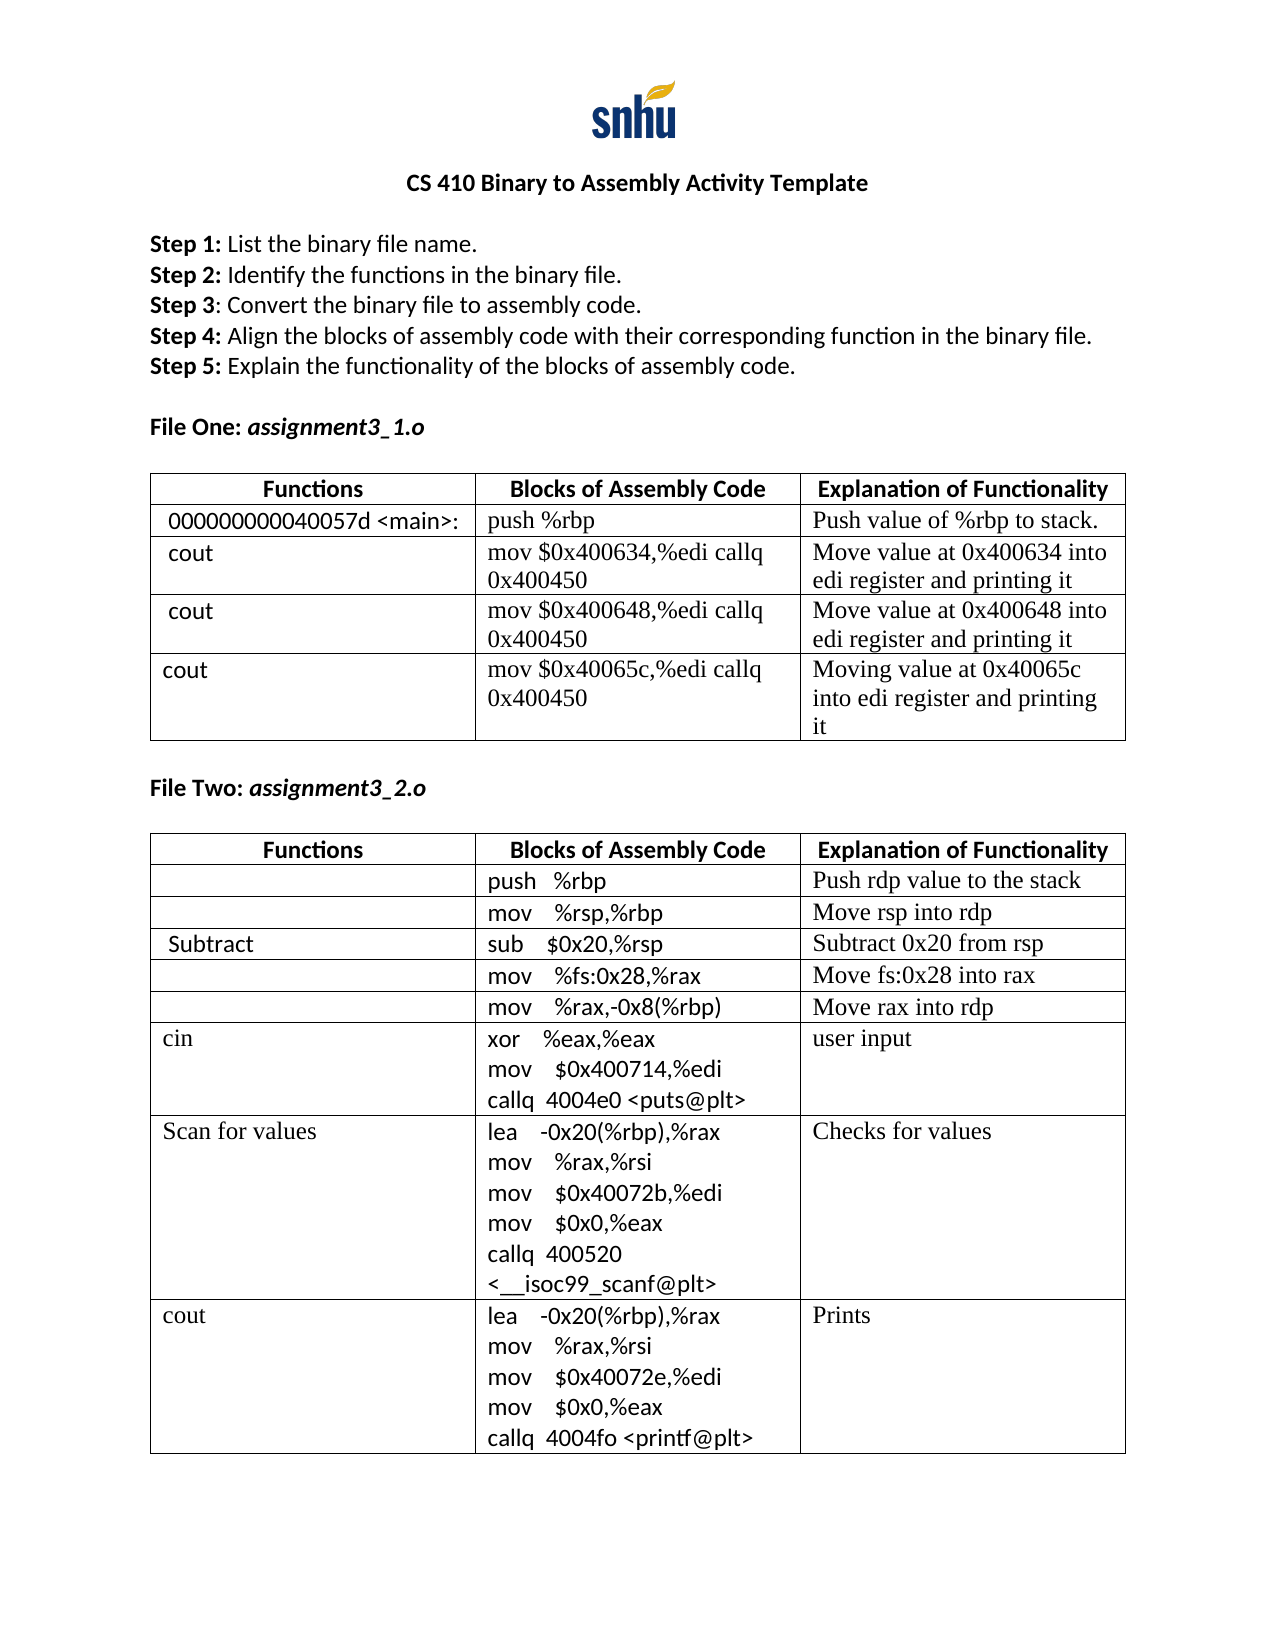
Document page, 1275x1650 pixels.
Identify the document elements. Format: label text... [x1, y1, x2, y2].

table_cell push %rbp [476, 505, 800, 536]
table_cell Prints [801, 1300, 1125, 1452]
table_cell cout [151, 1300, 475, 1452]
table_cell cin [151, 1023, 475, 1115]
table_cell Push rdp value to the stack [801, 865, 1125, 896]
table_header Functions [151, 834, 475, 864]
table_cell Subtract 0x20 from rsp [801, 929, 1125, 959]
text Step 2: Identify the functions in the binary file. [150, 259, 1125, 289]
table_cell mov %rax,-0x8(%rbp) [476, 992, 800, 1022]
table_cell user input [801, 1023, 1125, 1115]
table_cell [151, 992, 475, 1022]
table_header Blocks of Assembly Code [476, 834, 800, 864]
table_cell [151, 960, 475, 991]
table_cell [151, 897, 475, 927]
table_cell mov $0x400634,%edi callq 0x400450 [476, 537, 800, 594]
subtitle CS 410 Binary to Assembly Activity Template [150, 167, 1125, 198]
text Step 4: Align the blocks of assembly code with their corresponding function in the binary file. [150, 320, 1125, 351]
table_header Explanation of Functionality [801, 474, 1125, 504]
table_cell 000000000040057d <main>: [151, 505, 475, 536]
table_header Blocks of Assembly Code [476, 474, 800, 504]
table_cell cout [151, 595, 475, 653]
table_cell Push value of %rbp to stack. [801, 505, 1125, 536]
text Step 1: List the binary file name. [150, 228, 1125, 259]
table_cell Move value at 0x400634 into edi register and printing it [801, 537, 1125, 594]
picture [573, 75, 702, 147]
table_cell lea -0x20(%rbp),%rax mov %rax,%rsi mov $0x40072e,%edi mov $0x0,%eax callq 4004fo <printf@plt> [476, 1300, 800, 1452]
table_cell Moving value at 0x40065c into edi register and printing it [801, 654, 1125, 740]
table_cell xor %eax,%eax mov $0x400714,%edi callq 4004e0 <puts@plt> [476, 1023, 800, 1115]
table_cell sub $0x20,%rsp [476, 929, 800, 959]
table_cell Scan for values [151, 1116, 475, 1299]
table_cell cout [151, 537, 475, 594]
text Step 3: Convert the binary file to assembly code. [150, 289, 1125, 320]
table_cell Move fs:0x28 into rax [801, 960, 1125, 991]
subtitle File Two: assignment3_2.o [150, 772, 1125, 802]
table_cell Move rsp into rdp [801, 897, 1125, 927]
table_cell mov %rsp,%rbp [476, 897, 800, 927]
table_cell mov $0x40065c,%edi callq 0x400450 [476, 654, 800, 740]
subtitle File One: assignment3_1.o [150, 412, 1125, 442]
table_header Explanation of Functionality [801, 834, 1125, 864]
table_cell Subtract [151, 929, 475, 959]
table_cell cout [151, 654, 475, 740]
table_cell Move value at 0x400648 into edi register and printing it [801, 595, 1125, 653]
table_cell Move rax into rdp [801, 992, 1125, 1022]
table_cell Checks for values [801, 1116, 1125, 1299]
table_cell mov $0x400648,%edi callq 0x400450 [476, 595, 800, 653]
table_cell lea -0x20(%rbp),%rax mov %rax,%rsi mov $0x40072b,%edi mov $0x0,%eax callq 400520 <__isoc99_scanf@plt> [476, 1116, 800, 1299]
table_header Functions [151, 474, 475, 504]
text Step 5: Explain the functionality of the blocks of assembly code. [150, 351, 1125, 381]
table_cell [151, 865, 475, 896]
table_cell push %rbp [476, 865, 800, 896]
table_cell mov %fs:0x28,%rax [476, 960, 800, 991]
